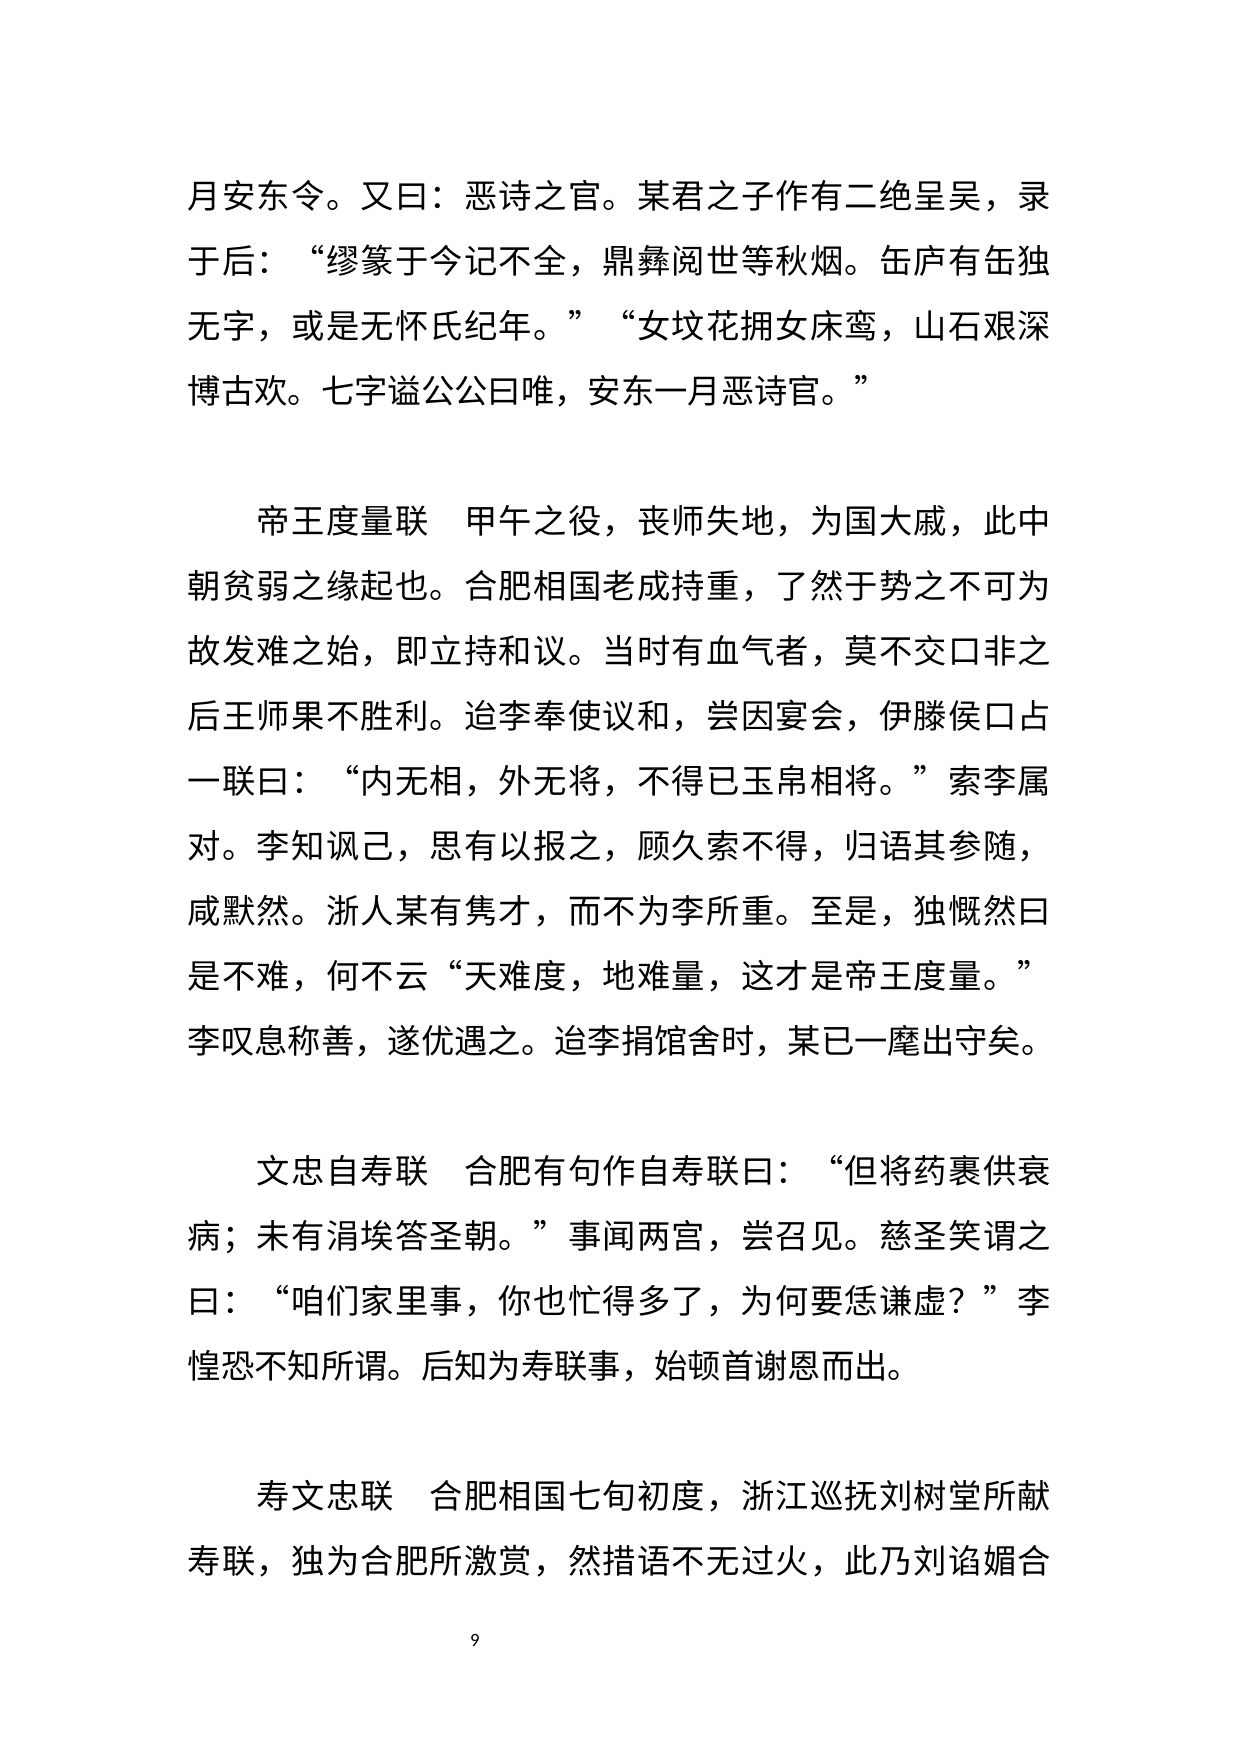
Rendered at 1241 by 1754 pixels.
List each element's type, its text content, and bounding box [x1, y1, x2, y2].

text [187, 1462, 1053, 1592]
text 帝王度量联 甲午之役，丧师失地，为国大戚，此中朝贫弱之缘起也。合肥相国老成持重，了然于势之不可为，故发难之始，即立持和议。当时有血气者，莫不交口非之。后王师果不胜利。迨李奉使议和，尝因宴会，伊滕侯口占一联曰：“内无相，外无将，不得已玉帛相将。”索李属对。李知讽己，思有以报之，顾久索不得，归语其参随，咸默然。浙人某有隽才，而不为李所重。至是，独慨然曰：是不难，何不云“天难度，地难量，这才是帝王度量。”李叹息称善，遂优遇之。迨李捐馆舍时，某已一麾出守矣。 [187, 487, 1053, 1072]
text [187, 162, 1053, 422]
text 文忠自寿联 合肥有句作自寿联曰：“但将药裹供衰病；未有涓埃答圣朝。”事闻两宫，尝召见。慈圣笑谓之曰：“咱们家里事，你也忙得多了，为何要恁谦虚？”李惶恐不知所谓。后知为寿联事，始顿首谢恩而出。 [187, 1137, 1053, 1397]
